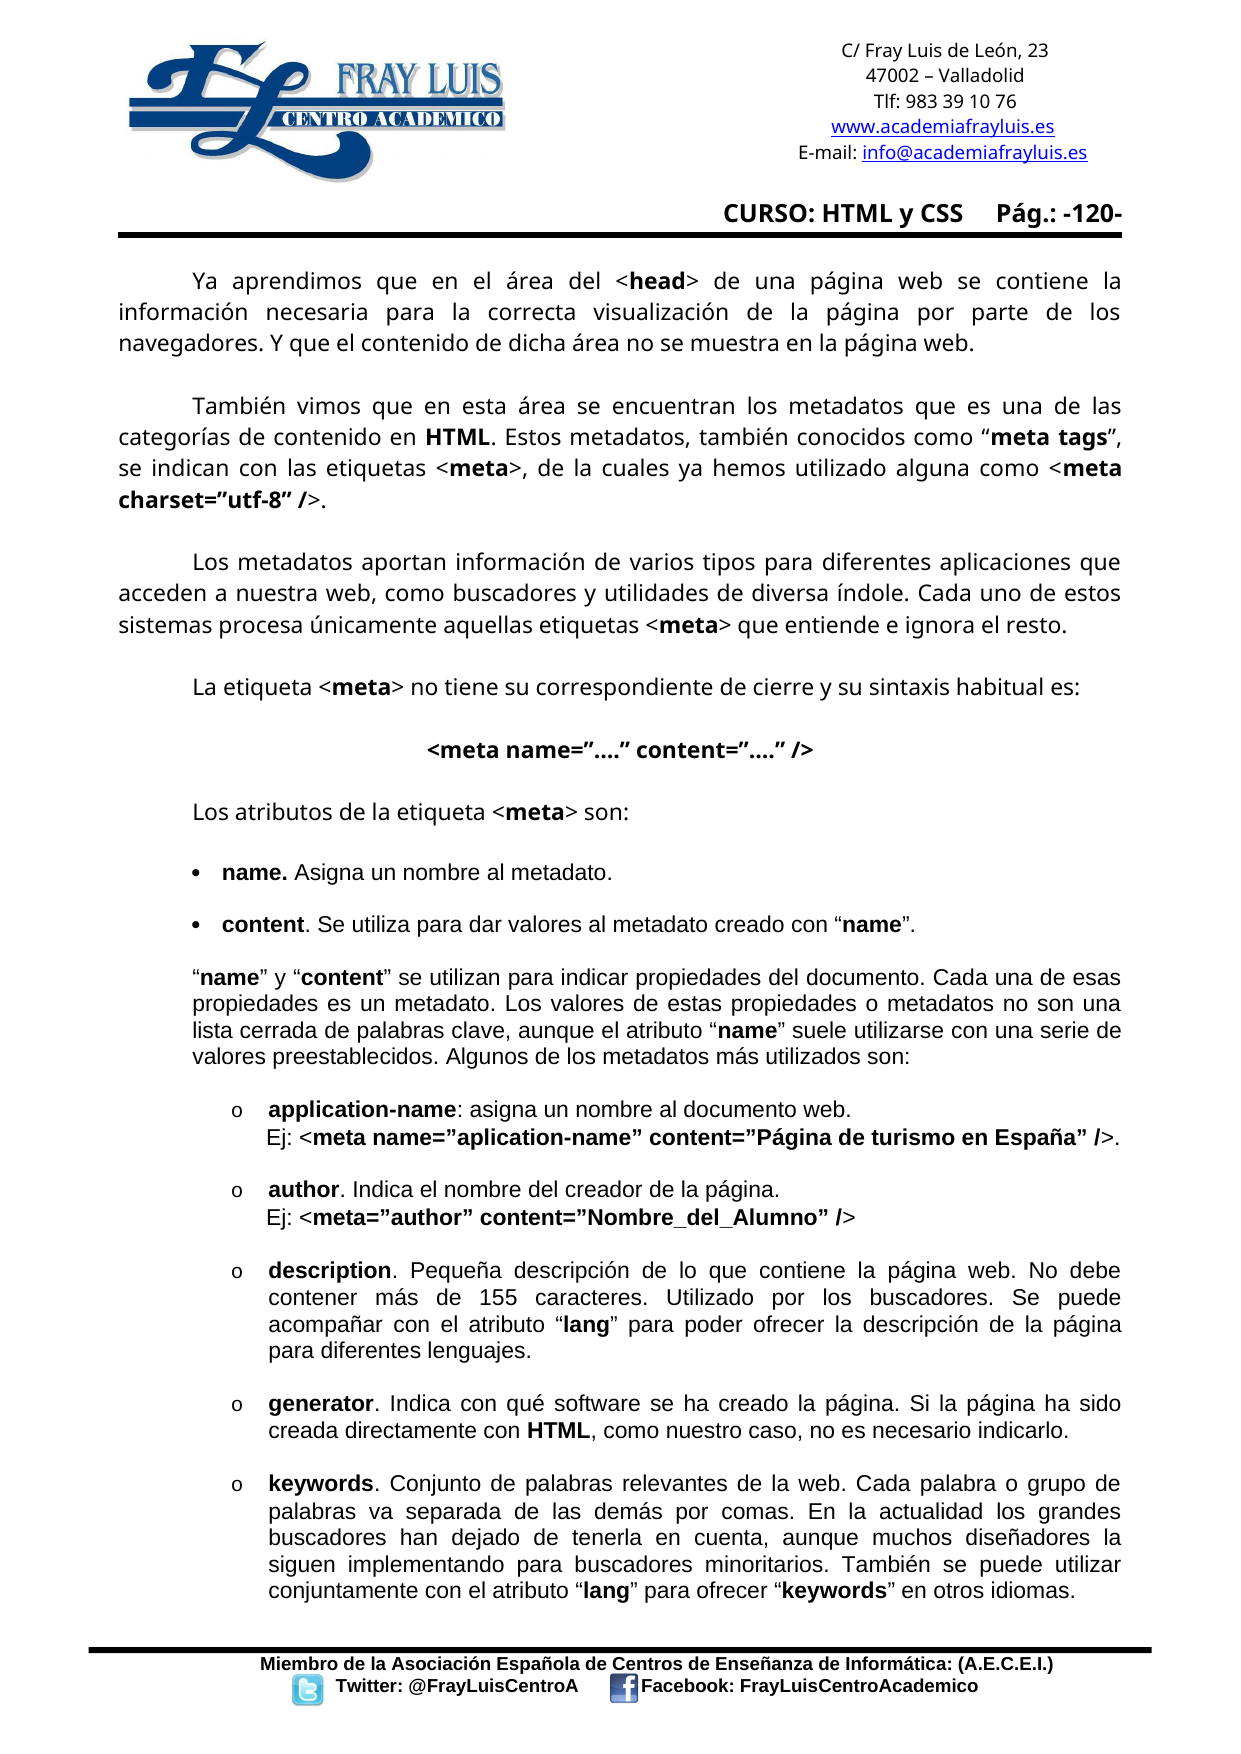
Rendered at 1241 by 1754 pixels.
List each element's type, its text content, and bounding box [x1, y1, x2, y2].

list content. Se utiliza para dar valores al metadato creado con “name”. [192, 911, 1122, 938]
list application-name: asigna un nombre al documento web. [231, 1096, 1122, 1123]
text También vimos que en esta área se encuentran los metadatos que es una de las categorías de contenido en HTML. Estos metadatos, también conocidos como “meta tags”, se indican con las etiquetas <meta>, de la cuales ya hemos utilizado alguna como <meta charset=”utf-8” />. [118, 390, 1122, 515]
text Los atributos de la etiqueta <meta> son: [118, 796, 1122, 827]
text Ej: <meta=”author” content=”Nombre_del_Alumno” /> [231, 1204, 1122, 1230]
text La etiqueta <meta> no tiene su correspondiente de cierre y su sintaxis habitual es: [118, 671, 1122, 702]
list description. Pequeña descripción de lo que contiene la página web. No debe contener más de 155 caracteres. Utilizado por los buscadores. Se puede acompañar con el atributo “lang” para poder ofrecer la descripción de la página para diferentes lenguajes. [231, 1257, 1122, 1363]
list author. Indica el nombre del creador de la página. [231, 1176, 1122, 1204]
list name. Asigna un nombre al metadato. [192, 858, 1122, 885]
text <meta name=”….” content=”….” /> [118, 733, 1122, 765]
text Ej: <meta name=”aplication-name” content=”Página de turismo en España” />. [231, 1123, 1122, 1150]
picture [118, 37, 514, 186]
picture [291, 1673, 325, 1707]
text “name” y “content” se utilizan para indicar propiedades del documento. Cada una de esas propiedades es un metadato. Los valores de estas propiedades o metadatos no son una lista cerrada de palabras clave, aunque el atributo “name” suele utilizarse con una serie de valores preestablecidos. Algunos de los metadatos más utilizados son: [192, 964, 1122, 1069]
text Los metadatos aportan información de varios tipos para diferentes aplicaciones que acceden a nuestra web, como buscadores y utilidades de diversa índole. Cada uno de estos sistemas procesa únicamente aquellas etiquetas <meta> que entiende e ignora el resto. [118, 546, 1122, 640]
list generator. Indica con qué software se ha creado la página. Si la página ha sido creada directamente con HTML, como nuestro caso, no es necesario indicarlo. [231, 1390, 1122, 1444]
list keywords. Conjunto de palabras relevantes de la web. Cada palabra o grupo de palabras va separada de las demás por comas. En la actualidad los grandes buscadores han dejado de tenerla en cuenta, aunque muchos diseñadores la siguen implementando para buscadores minoritarios. También se puede utilizar conjuntamente con el atributo “lang” para ofrecer “keywords” en otros idiomas. [231, 1470, 1122, 1603]
picture [609, 1673, 639, 1704]
text Ya aprendimos que en el área del <head> de una página web se contiene la información necesaria para la correcta visualización de la página por parte de los navegadores. Y que el contenido de dicha área no se muestra en la página web. [118, 265, 1122, 358]
